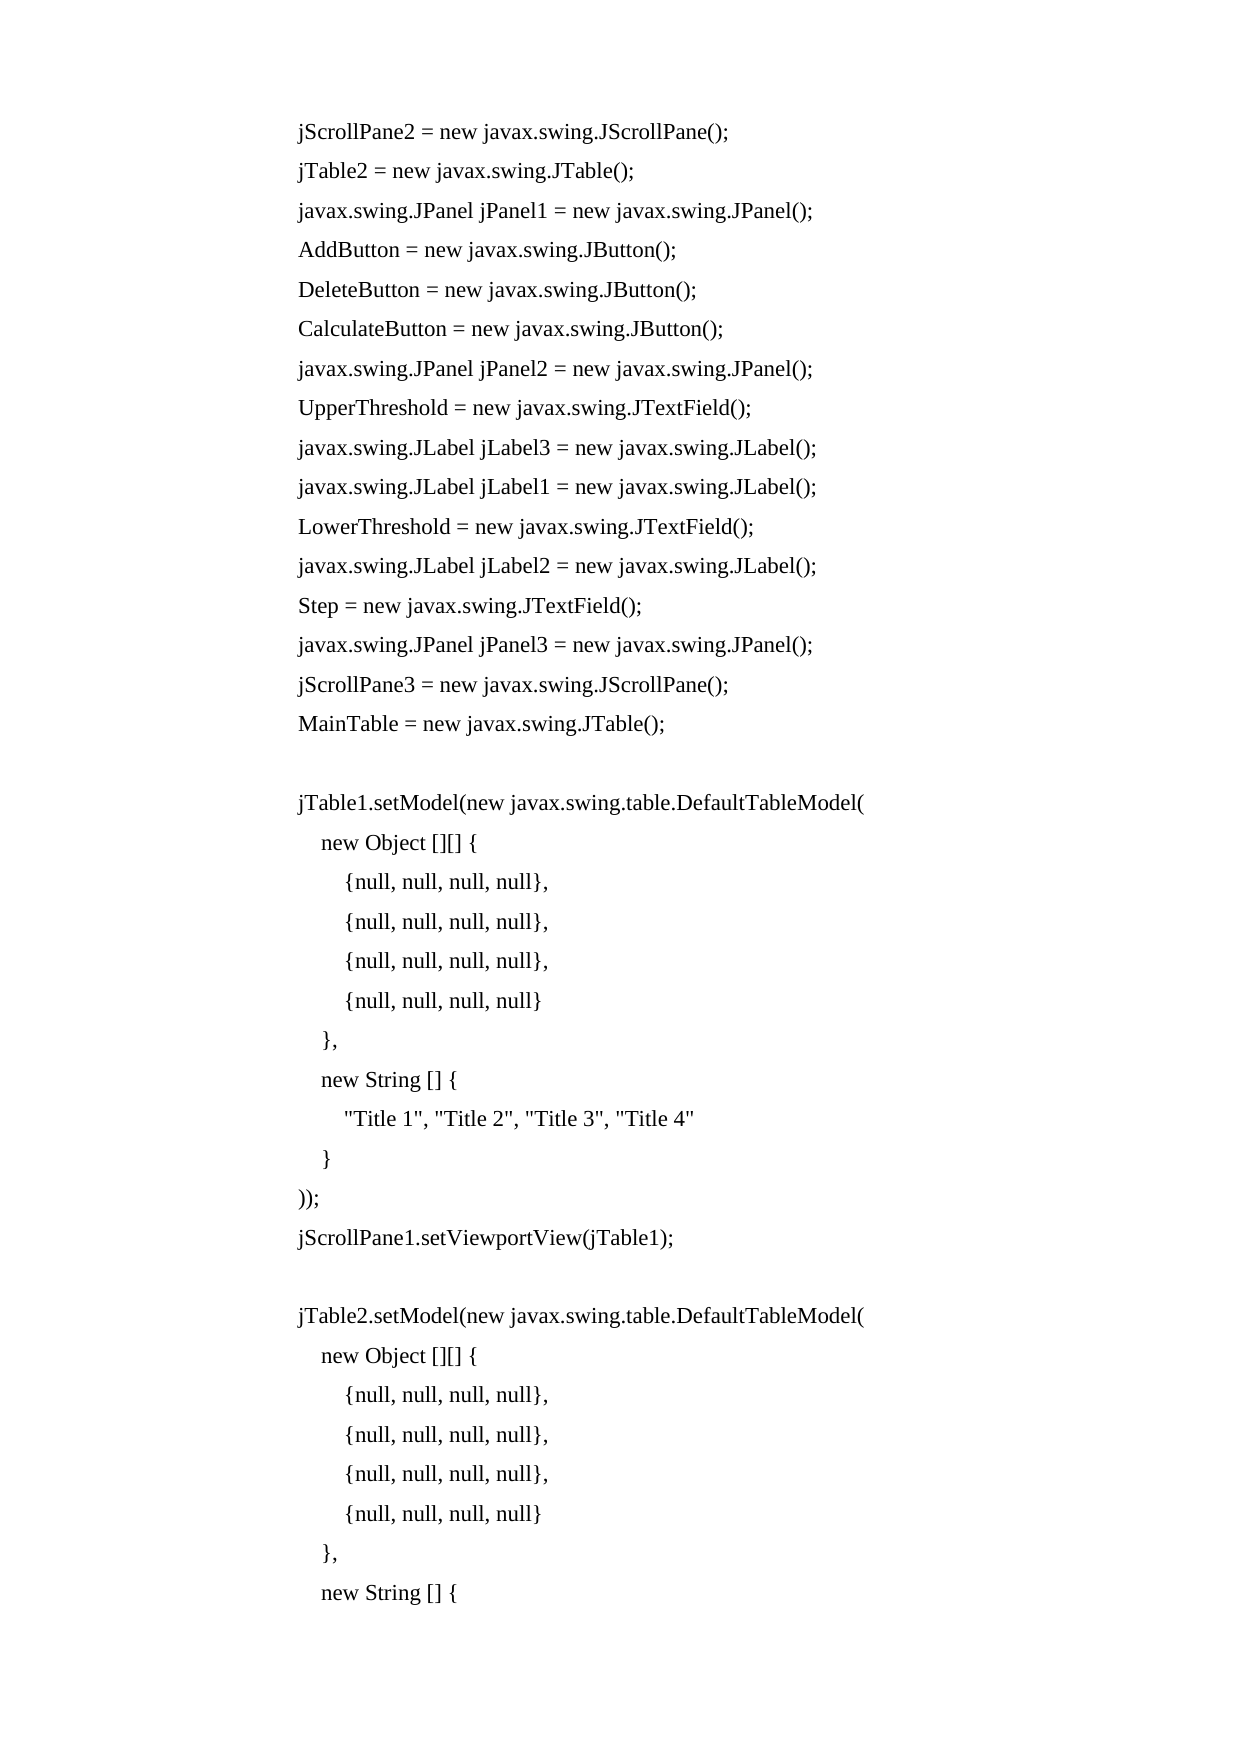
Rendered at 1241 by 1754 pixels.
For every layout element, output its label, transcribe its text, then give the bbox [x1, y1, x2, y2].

list {null, null, null, null} [252, 1500, 1152, 1526]
list javax.swing.JLabel jLabel2 = new javax.swing.JLabel(); [252, 552, 1152, 579]
list jScrollPane3 = new javax.swing.JScrollPane(); [252, 671, 1152, 697]
list jTable1.setModel(new javax.swing.table.DefaultTableModel( [252, 789, 1152, 816]
list javax.swing.JLabel jLabel1 = new javax.swing.JLabel(); [252, 473, 1152, 500]
list new Object [][] { [252, 829, 1152, 855]
list DeleteButton = new javax.swing.JButton(); [252, 276, 1152, 302]
list new String [] { [252, 1066, 1152, 1092]
list jTable2 = new javax.swing.JTable(); [252, 158, 1152, 184]
list {null, null, null, null}, [252, 908, 1152, 934]
list }, [252, 1026, 1152, 1052]
list }, [252, 1539, 1152, 1566]
list {null, null, null, null}, [252, 868, 1152, 894]
list UpperThreshold = new javax.swing.JTextField(); [252, 394, 1152, 421]
list javax.swing.JPanel jPanel2 = new javax.swing.JPanel(); [252, 355, 1152, 381]
list new Object [][] { [252, 1342, 1152, 1368]
list "Title 1", "Title 2", "Title 3", "Title 4" [252, 1105, 1152, 1131]
list jScrollPane1.setViewportView(jTable1); [252, 1223, 1152, 1250]
list {null, null, null, null}, [252, 1460, 1152, 1487]
list } [252, 1144, 1152, 1171]
list new String [] { [252, 1579, 1152, 1605]
list javax.swing.JLabel jLabel3 = new javax.swing.JLabel(); [252, 434, 1152, 460]
list LowerThreshold = new javax.swing.JTextField(); [252, 513, 1152, 539]
list jTable2.setModel(new javax.swing.table.DefaultTableModel( [252, 1302, 1152, 1329]
list AddButton = new javax.swing.JButton(); [252, 237, 1152, 263]
list )); [252, 1184, 1152, 1210]
list MainTable = new javax.swing.JTable(); [252, 710, 1152, 737]
list javax.swing.JPanel jPanel3 = new javax.swing.JPanel(); [252, 631, 1152, 658]
list {null, null, null, null}, [252, 1421, 1152, 1447]
list javax.swing.JPanel jPanel1 = new javax.swing.JPanel(); [252, 197, 1152, 223]
list {null, null, null, null}, [252, 1381, 1152, 1408]
list {null, null, null, null}, [252, 947, 1152, 973]
list jScrollPane2 = new javax.swing.JScrollPane(); [252, 118, 1152, 144]
list Step = new javax.swing.JTextField(); [252, 592, 1152, 618]
list {null, null, null, null} [252, 987, 1152, 1013]
list CalculateButton = new javax.swing.JButton(); [252, 316, 1152, 342]
